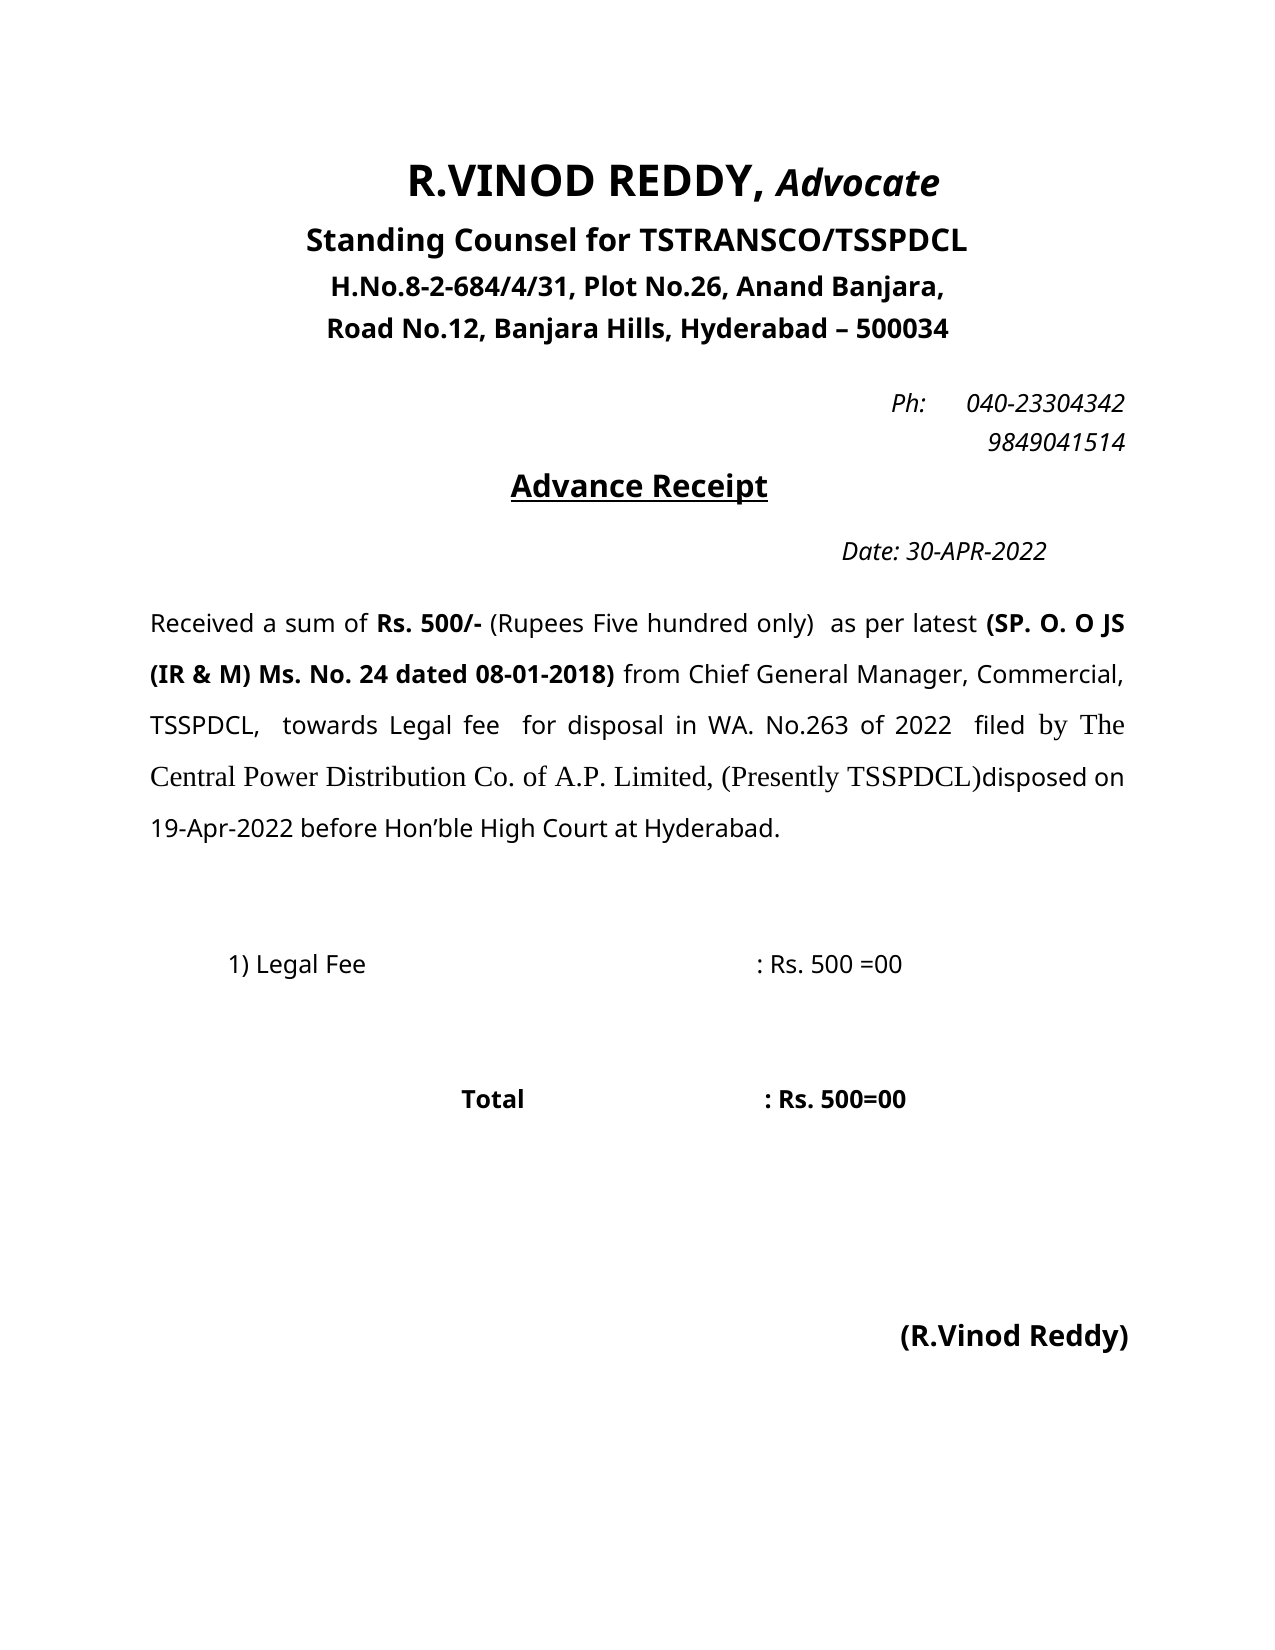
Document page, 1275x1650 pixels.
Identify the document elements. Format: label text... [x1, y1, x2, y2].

text Received a sum of Rs. 500/- (Rupees Five hundred only) as per latest (SP. O. O JS (IR & M) Ms. No. 24 dated 08-01-2018) from Chief General Manager, Commercial, TSSPDCL, towards Legal fee for disposal in WA. No.263 of 2022 filed by The Central Power Distribution Co. of A.P. Limited, (Presently TSSPDCL)disposed on 19-Apr-2022 before Hon’ble High Court at Hyderabad. [150, 605, 1125, 844]
text Ph: 040-23304342 [150, 385, 1125, 419]
text Total : Rs. 500=00 [227, 1082, 1010, 1116]
text (R.Vinod Reddy) [677, 1316, 1128, 1355]
text R.VINOD REDDY, Advocate [227, 150, 1047, 209]
text Road No.12, Banjara Hills, Hyderabad – 500034 [150, 310, 1125, 347]
text 9849041514 [150, 424, 1125, 458]
text Standing Counsel for TSTRANSCO/TSSPDCL [227, 218, 1047, 261]
text H.No.8-2-684/4/31, Plot No.26, Anand Banjara, [150, 267, 1125, 304]
text Advance Receipt [150, 463, 1128, 506]
text Date: 30-APR-2022 [227, 533, 1047, 567]
text 1) Legal Fee : Rs. 500 =00 [227, 946, 1010, 980]
